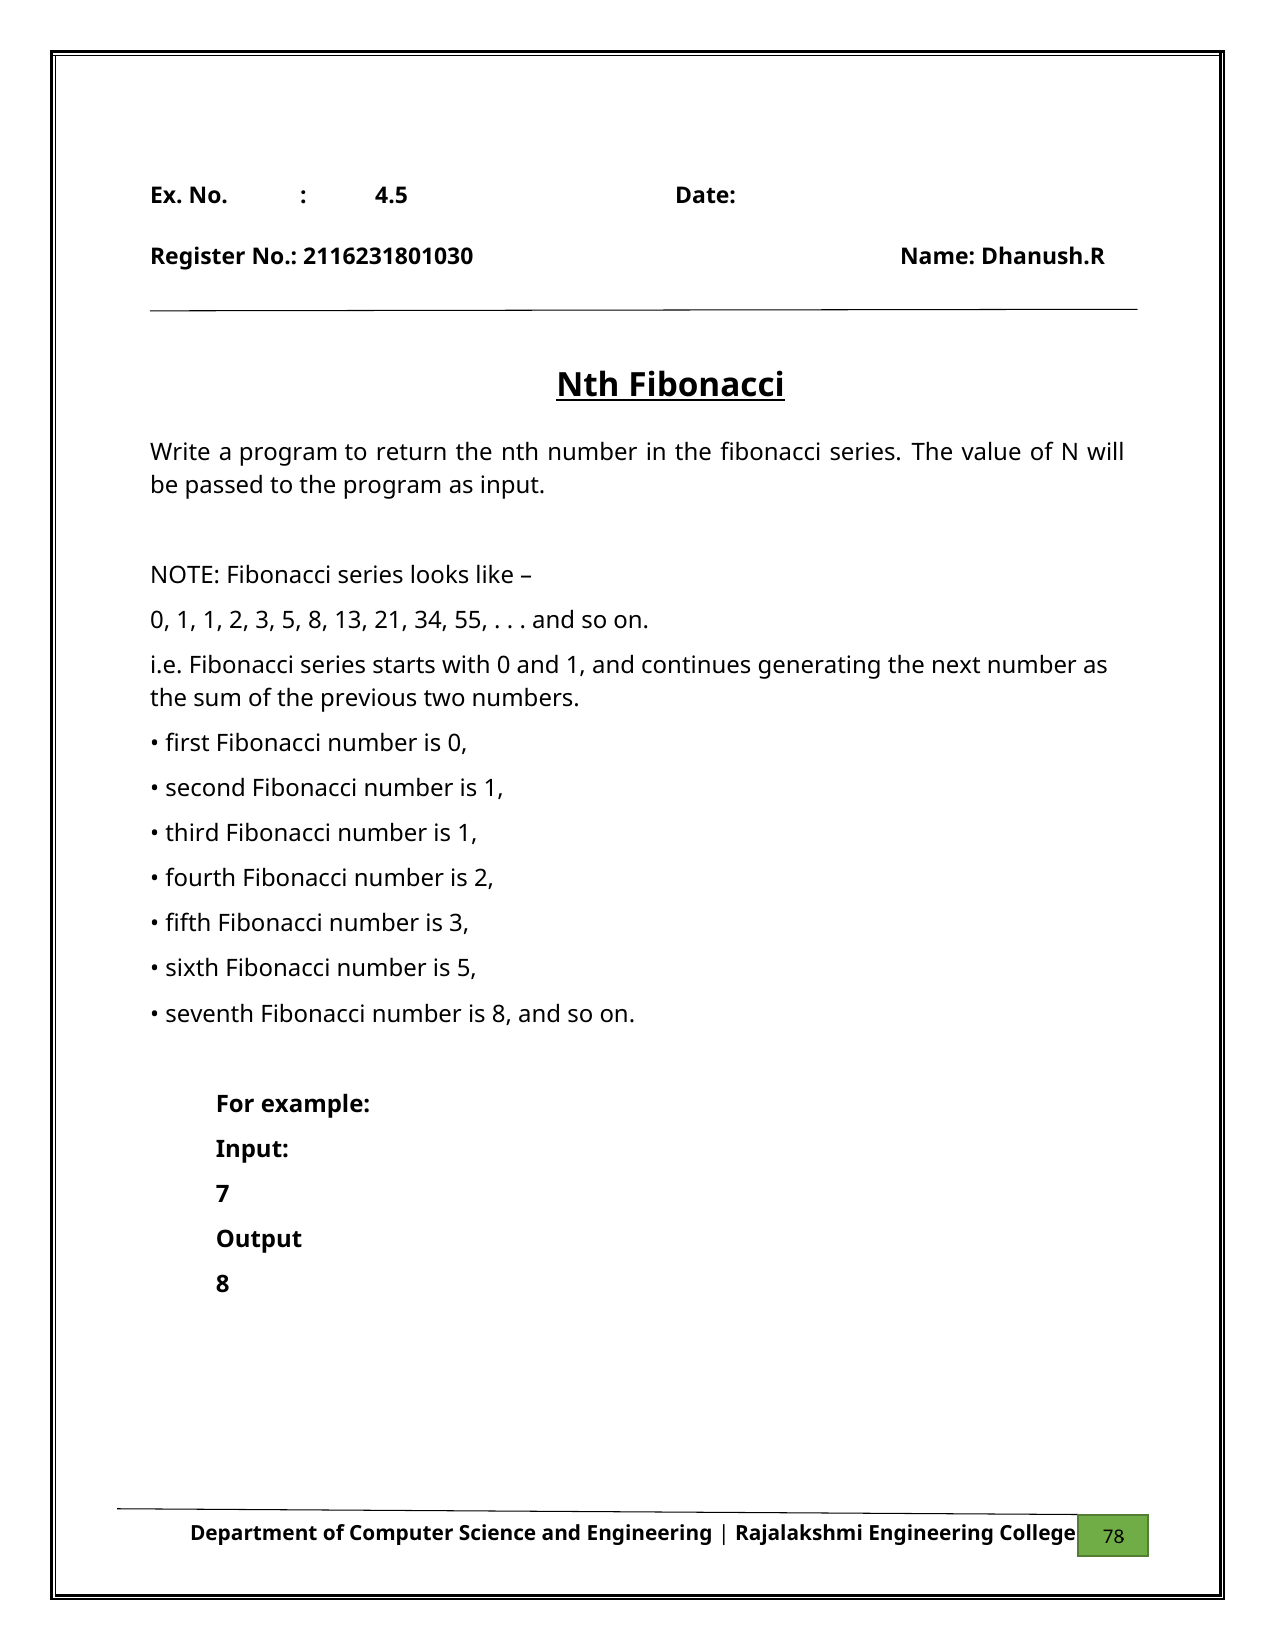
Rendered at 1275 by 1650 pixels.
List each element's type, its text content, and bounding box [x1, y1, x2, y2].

text • seventh Fibonacci number is 8, and so on. [150, 996, 1125, 1029]
text • second Fibonacci number is 1, [150, 771, 1125, 803]
text • third Fibonacci number is 1, [150, 816, 1125, 848]
text i.e. Fibonacci series starts with 0 and 1, and continues generating the next number as the sum of the previous two numbers. [150, 648, 1125, 713]
text Input: [216, 1132, 1125, 1164]
text Register No.: 2116231801030 Name: Dhanush.R [150, 239, 1125, 271]
text 0, 1, 1, 2, 3, 5, 8, 13, 21, 34, 55, . . . and so on. [150, 603, 1125, 636]
list Nth Fibonacci [216, 360, 1125, 406]
text • sixth Fibonacci number is 5, [150, 951, 1125, 984]
text Output [216, 1222, 1125, 1254]
text • first Fibonacci number is 0, [150, 726, 1125, 758]
text Write a program to return the nth number in the fibonacci series. The value of N will be passed to the program as input. [150, 435, 1125, 500]
text • fourth Fibonacci number is 2, [150, 861, 1125, 894]
text For example: [216, 1087, 1125, 1119]
text NOTE: Fibonacci series looks like – [150, 558, 1125, 590]
text • fifth Fibonacci number is 3, [150, 906, 1125, 939]
text 7 [216, 1177, 1125, 1209]
text 8 [216, 1267, 1125, 1299]
text Ex. No. : 4.5 Date: [150, 179, 1125, 210]
